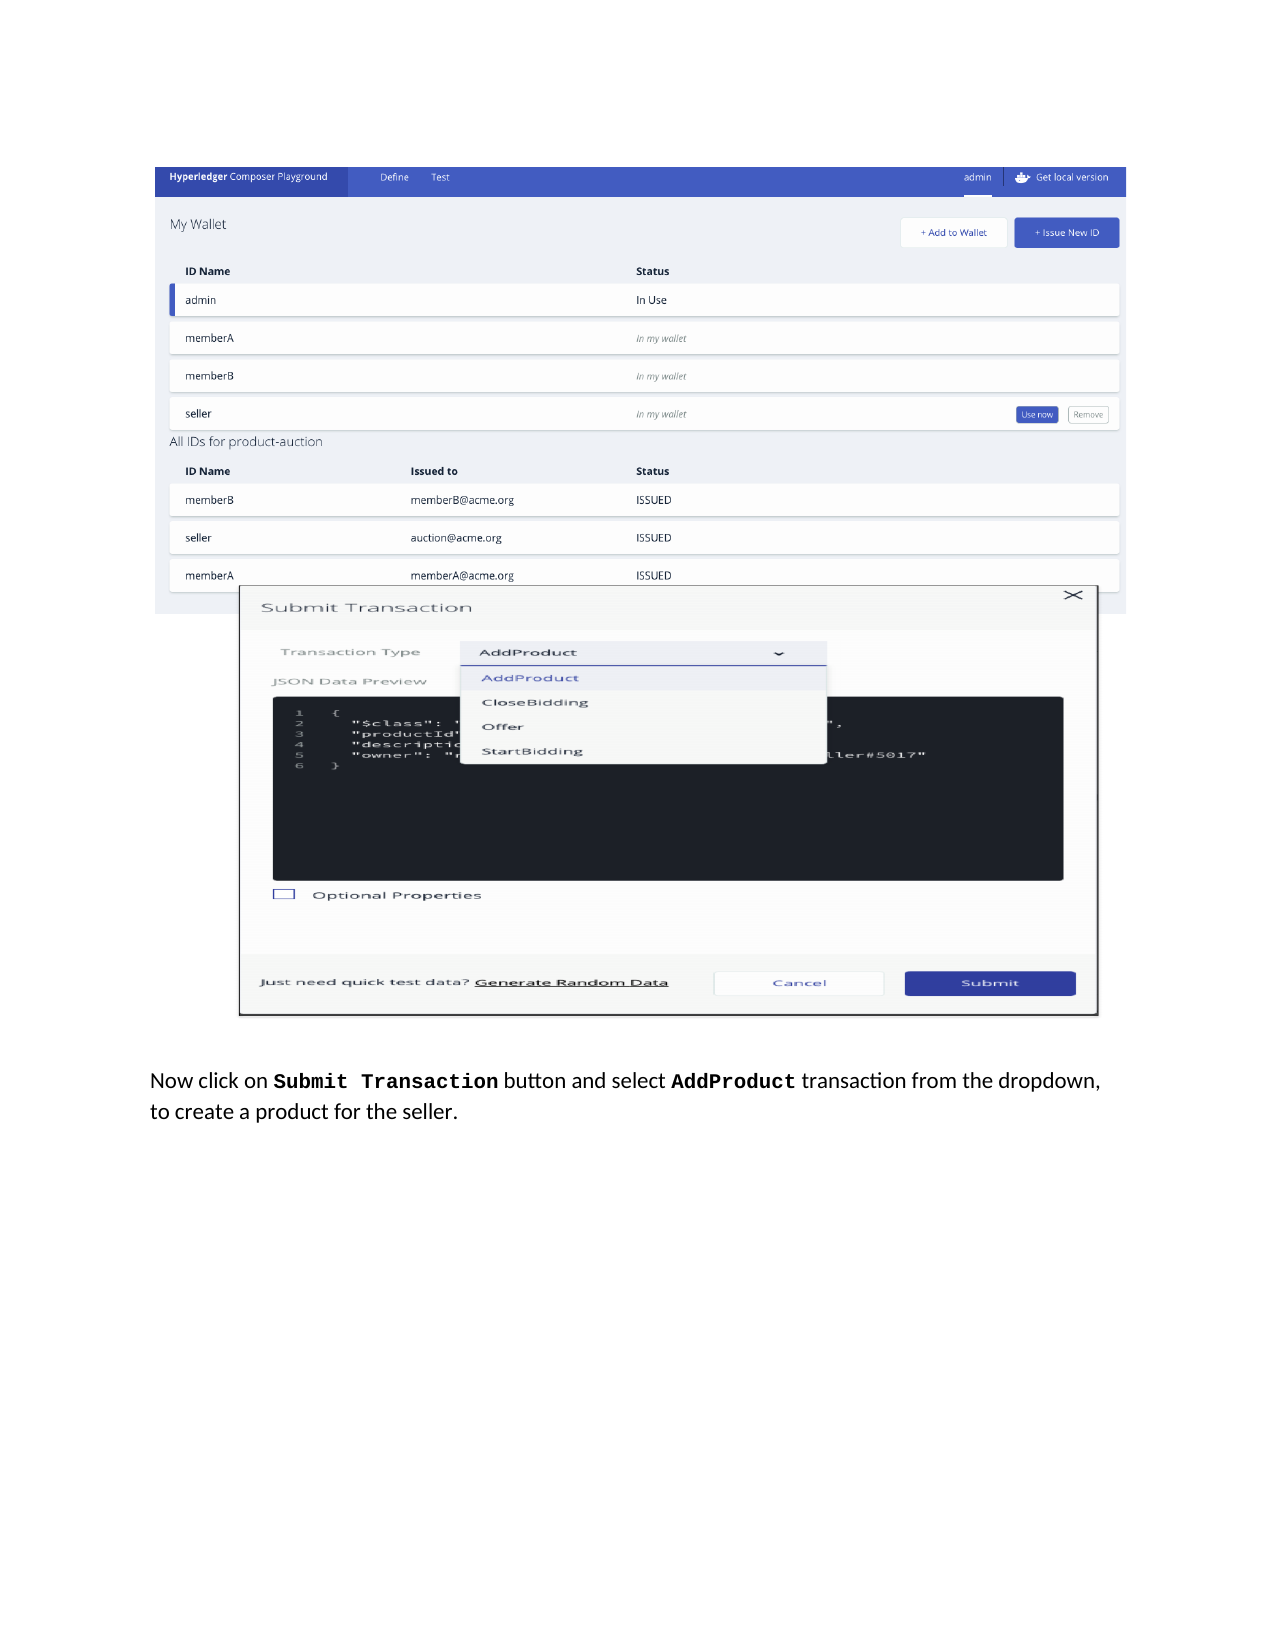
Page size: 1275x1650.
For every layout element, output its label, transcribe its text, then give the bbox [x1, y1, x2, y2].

text Now click on Submit Transaction button and select AddProduct transaction from the dropdown, to create a product for the seller. [150, 1067, 1125, 1125]
picture [155, 167, 1127, 1020]
